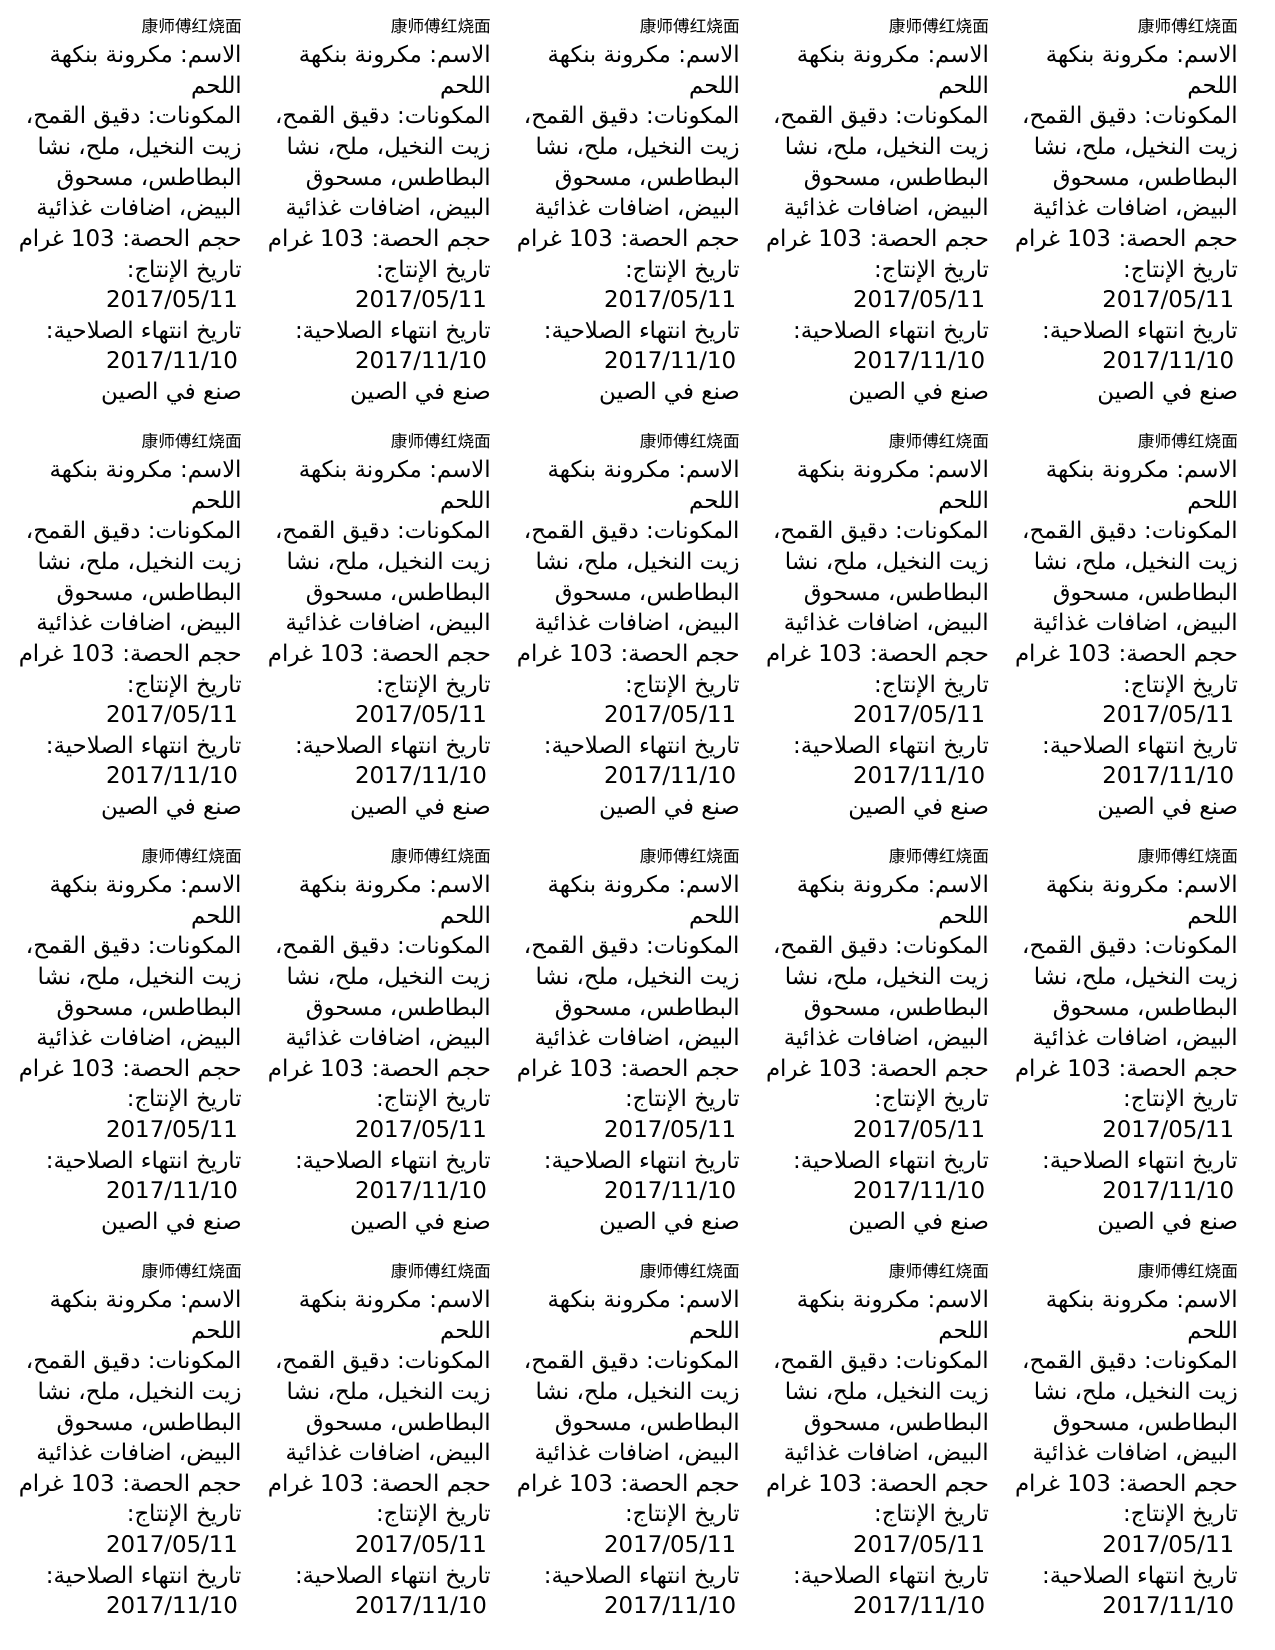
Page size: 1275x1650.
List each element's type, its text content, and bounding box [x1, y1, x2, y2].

table_header 康师傅红烧面 الاسم: مكرونة بنكهة اللحم المكونات: دقيق القمح، زيت النخيل، ملح، نشا البطاطس، مسحوق البيض، اضافات غذائية حجم الحصة: 103 غرام تاريخ الإنتاج: 2017/05/11 تاريخ انتهاء الصلاحية: 2017/11/10 صنع في الصين [1000, 15, 1249, 430]
table_header 康师傅红烧面 الاسم: مكرونة بنكهة اللحم المكونات: دقيق القمح، زيت النخيل، ملح، نشا البطاطس، مسحوق البيض، اضافات غذائية حجم الحصة: 103 غرام تاريخ الإنتاج: 2017/05/11 تاريخ انتهاء الصلاحية: 2017/11/10 صنع في الصين [4, 15, 253, 430]
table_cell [751, 1260, 1000, 1619]
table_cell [502, 1260, 751, 1619]
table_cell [1000, 1260, 1249, 1619]
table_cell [4, 1260, 253, 1619]
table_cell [253, 1260, 502, 1619]
table_header 康师傅红烧面 الاسم: مكرونة بنكهة اللحم المكونات: دقيق القمح، زيت النخيل، ملح، نشا البطاطس، مسحوق البيض، اضافات غذائية حجم الحصة: 103 غرام تاريخ الإنتاج: 2017/05/11 تاريخ انتهاء الصلاحية: 2017/11/10 صنع في الصين [253, 15, 502, 430]
table_header 康师傅红烧面 الاسم: مكرونة بنكهة اللحم المكونات: دقيق القمح، زيت النخيل، ملح، نشا البطاطس، مسحوق البيض، اضافات غذائية حجم الحصة: 103 غرام تاريخ الإنتاج: 2017/05/11 تاريخ انتهاء الصلاحية: 2017/11/10 صنع في الصين [502, 15, 751, 430]
table_header 康师傅红烧面 الاسم: مكرونة بنكهة اللحم المكونات: دقيق القمح، زيت النخيل، ملح، نشا البطاطس، مسحوق البيض، اضافات غذائية حجم الحصة: 103 غرام تاريخ الإنتاج: 2017/05/11 تاريخ انتهاء الصلاحية: 2017/11/10 صنع في الصين [751, 15, 1000, 430]
